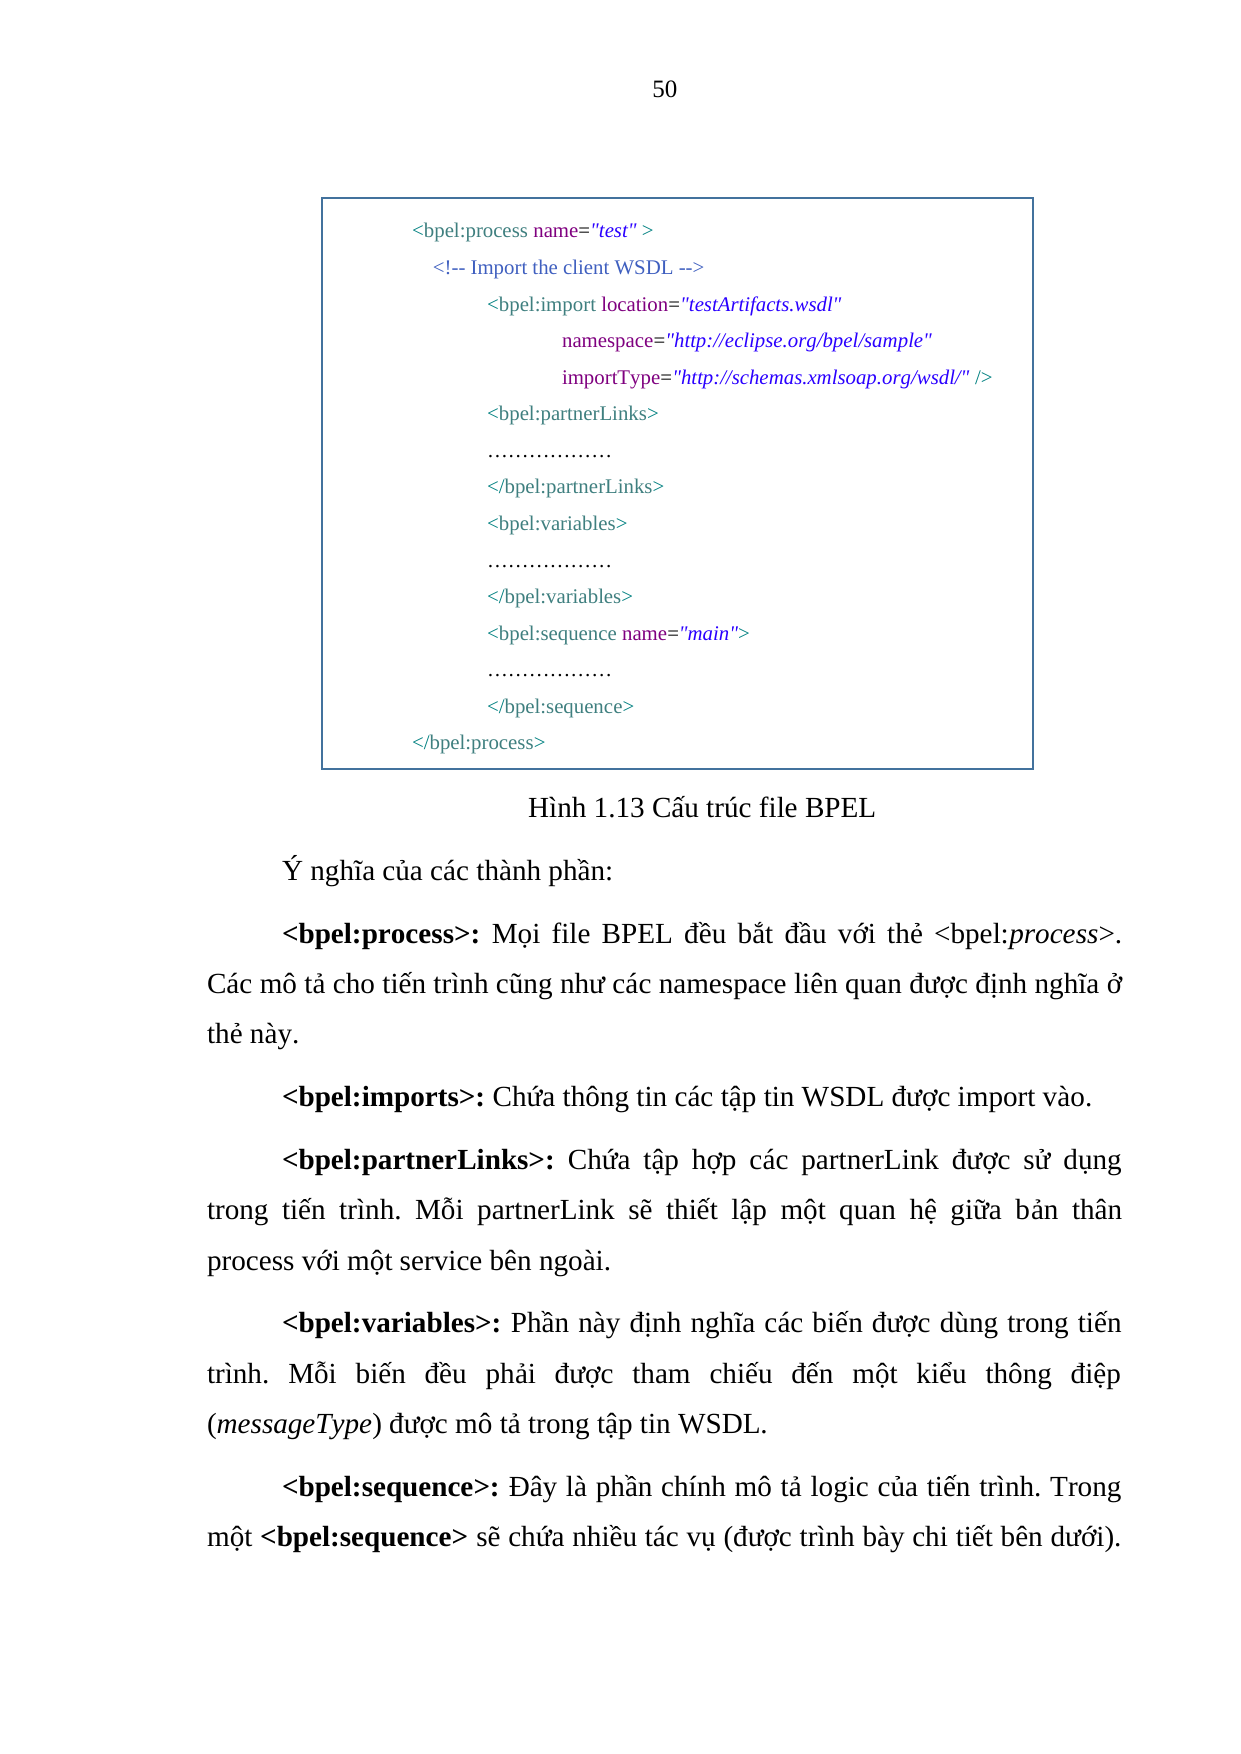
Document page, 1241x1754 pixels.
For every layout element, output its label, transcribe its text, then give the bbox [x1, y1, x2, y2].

text <bpel:imports>: Chứa thông tin các tập tin WSDL được import vào. [207, 1079, 1122, 1113]
text <bpel:partnerLinks>: Chứa tập hợp các partnerLink được sử dụng trong tiến trình. Mỗi partnerLink sẽ thiết lập một quan hệ giữa bản thân process với một service bên ngoài. [207, 1142, 1122, 1276]
text <bpel:process>: Mọi file BPEL đều bắt đầu với thẻ <bpel:process>. Các mô tả cho tiến trình cũng như các namespace liên quan được định nghĩa ở thẻ này. [207, 916, 1122, 1050]
text Hình 1.13 Cấu trúc file BPEL [207, 207, 1122, 824]
text Ý nghĩa của các thành phần: [207, 853, 1122, 887]
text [207, 1469, 1122, 1553]
text <bpel:variables>: Phần này định nghĩa các biến được dùng trong tiến trình. Mỗi biến đều phải được tham chiếu đến một kiểu thông điệp (messageType) được mô tả trong tập tin WSDL. [207, 1306, 1122, 1440]
